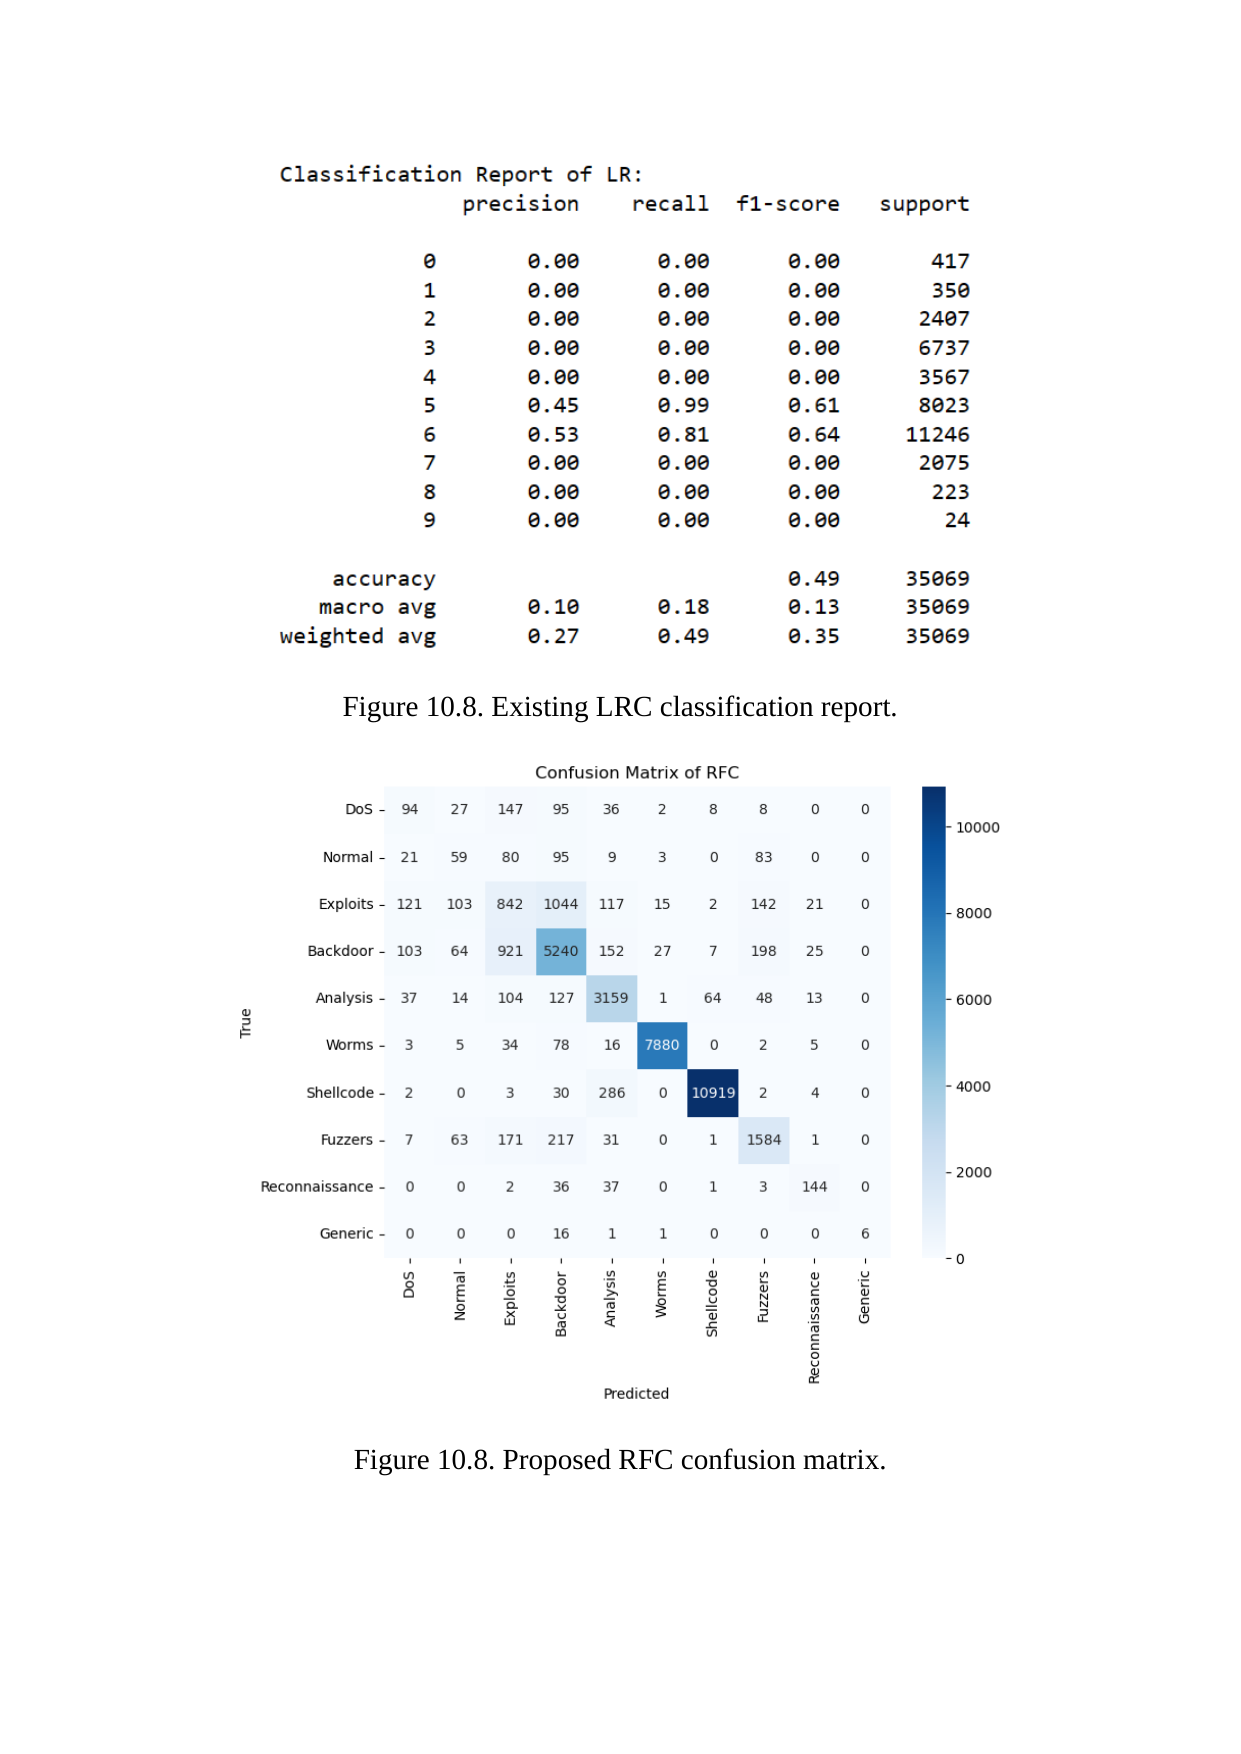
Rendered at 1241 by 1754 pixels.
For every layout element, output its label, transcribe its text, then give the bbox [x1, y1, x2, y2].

picture [249, 150, 991, 659]
text Figure 10.8. Existing LRC classification report. [150, 689, 1090, 723]
picture [230, 756, 1010, 1412]
text Figure 10.8. Proposed RFC confusion matrix. [150, 1442, 1090, 1476]
